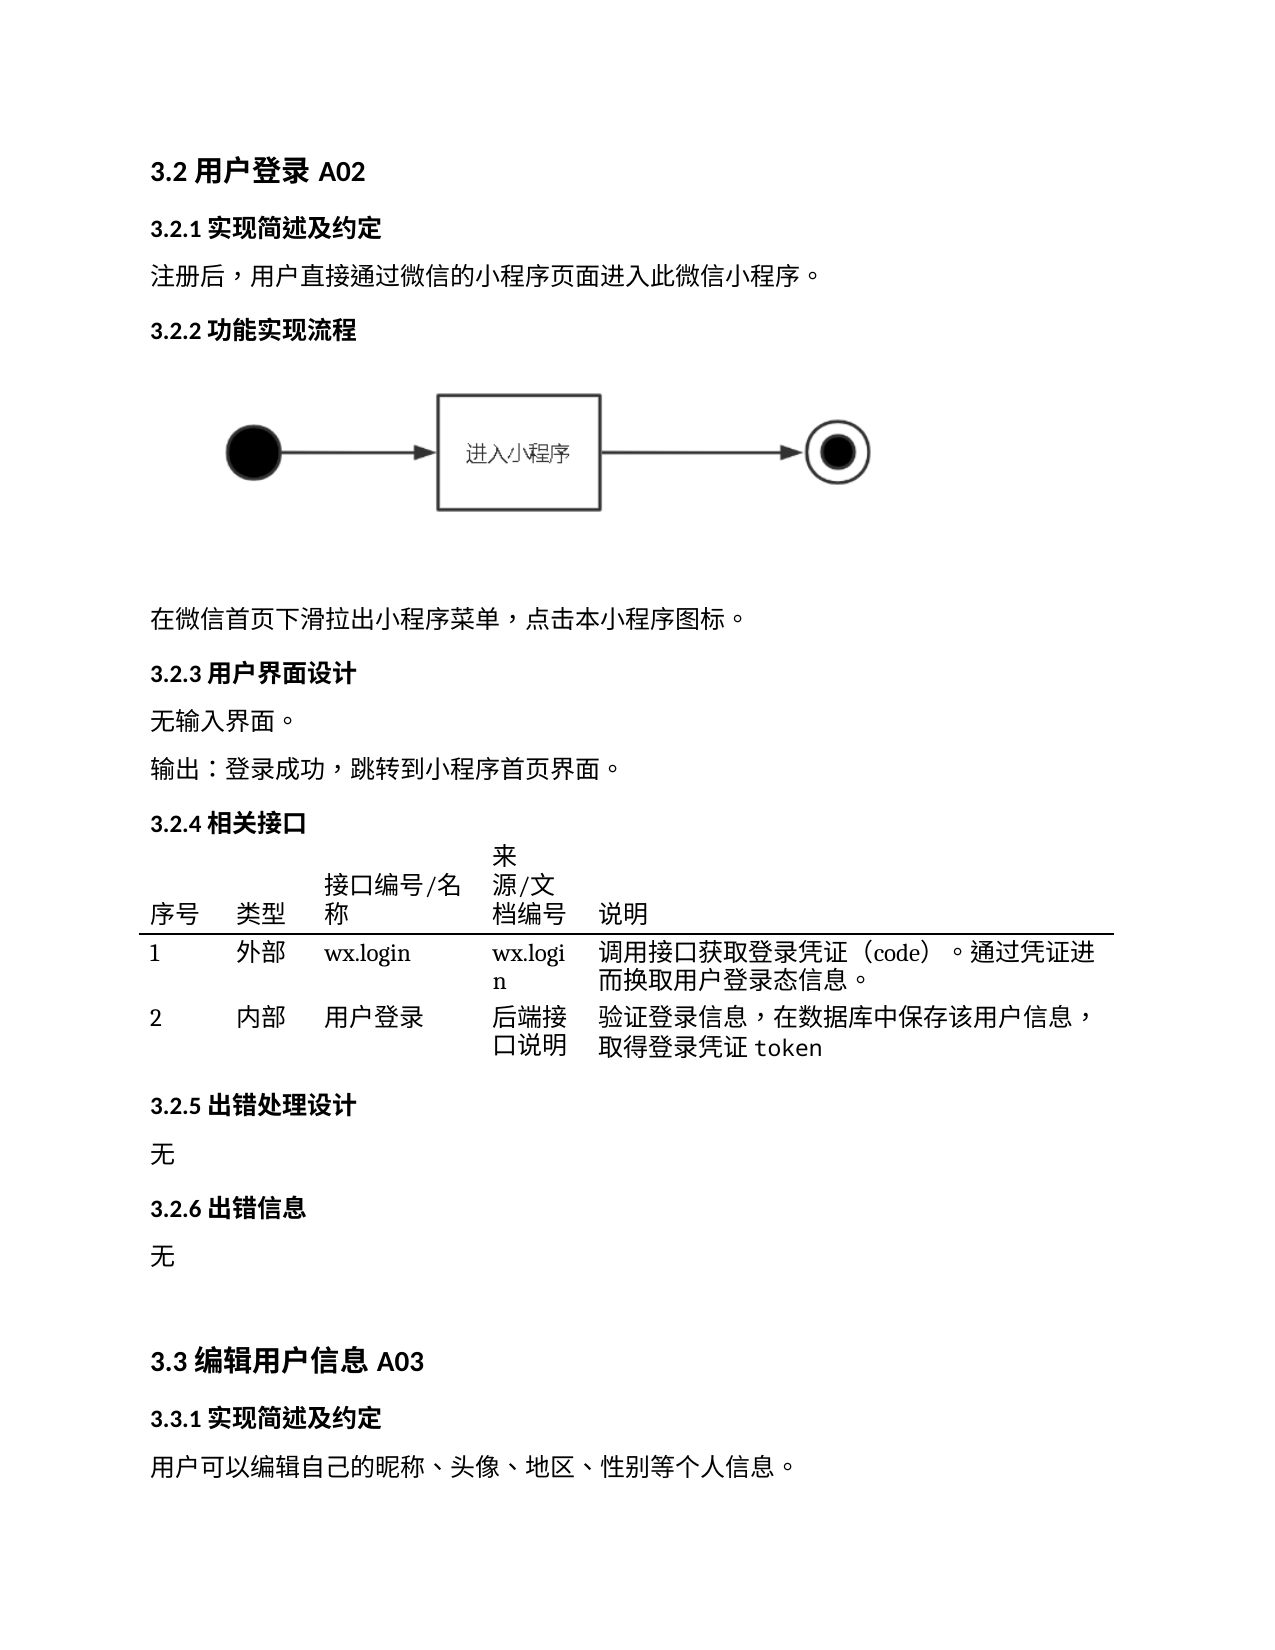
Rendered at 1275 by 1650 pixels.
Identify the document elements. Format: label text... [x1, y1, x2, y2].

table_header 接口编号/名称 [313, 839, 481, 933]
text 无 [150, 1141, 1125, 1169]
subtitle 3.2.1 实现简述及约定 [150, 211, 1125, 244]
table_cell 后端接口说明 [481, 1000, 587, 1067]
table_header 类型 [225, 839, 313, 933]
picture [150, 347, 1025, 538]
table_cell 2 [139, 1000, 224, 1067]
table_cell 外部 [225, 935, 313, 1000]
text 在微信首页下滑拉出小程序菜单，点击本小程序图标。 [150, 606, 1125, 634]
subtitle 3.3 编辑用户信息 A03 [150, 1340, 1125, 1380]
subtitle 3.2.2 功能实现流程 [150, 313, 1125, 347]
table_cell 调用接口获取登录凭证（code）。通过凭证进而换取用户登录态信息。 [587, 935, 1114, 1000]
table_cell 验证登录信息，在数据库中保存该用户信息，取得登录凭证token [587, 1000, 1114, 1067]
subtitle 3.2.4 相关接口 [150, 805, 1125, 839]
table_header 序号 [139, 839, 224, 933]
subtitle 3.2 用户登录 A02 [150, 150, 1125, 190]
text 无输入界面。 [150, 708, 1125, 737]
text 用户可以编辑自己的昵称、头像、地区、性别等个人信息。 [150, 1454, 1125, 1482]
subtitle 3.2.5 出错处理设计 [150, 1088, 1125, 1122]
table_cell 内部 [225, 1000, 313, 1067]
text 注册后，用户直接通过微信的小程序页面进入此微信小程序。 [150, 263, 1125, 292]
text 输出：登录成功，跳转到小程序首页界面。 [150, 756, 1125, 784]
table_header 来源/文档编号 [481, 839, 587, 933]
table_cell 用户登录 [313, 1000, 481, 1067]
table_header 说明 [587, 839, 1114, 933]
subtitle 3.2.6 出错信息 [150, 1190, 1125, 1224]
text 无 [150, 1243, 1125, 1272]
subtitle 3.2.3 用户界面设计 [150, 655, 1125, 689]
table_cell 1 [139, 935, 224, 1000]
subtitle 3.3.1 实现简述及约定 [150, 1401, 1125, 1435]
table_cell wx.login [313, 935, 481, 1000]
table_cell wx.login [481, 935, 587, 1000]
